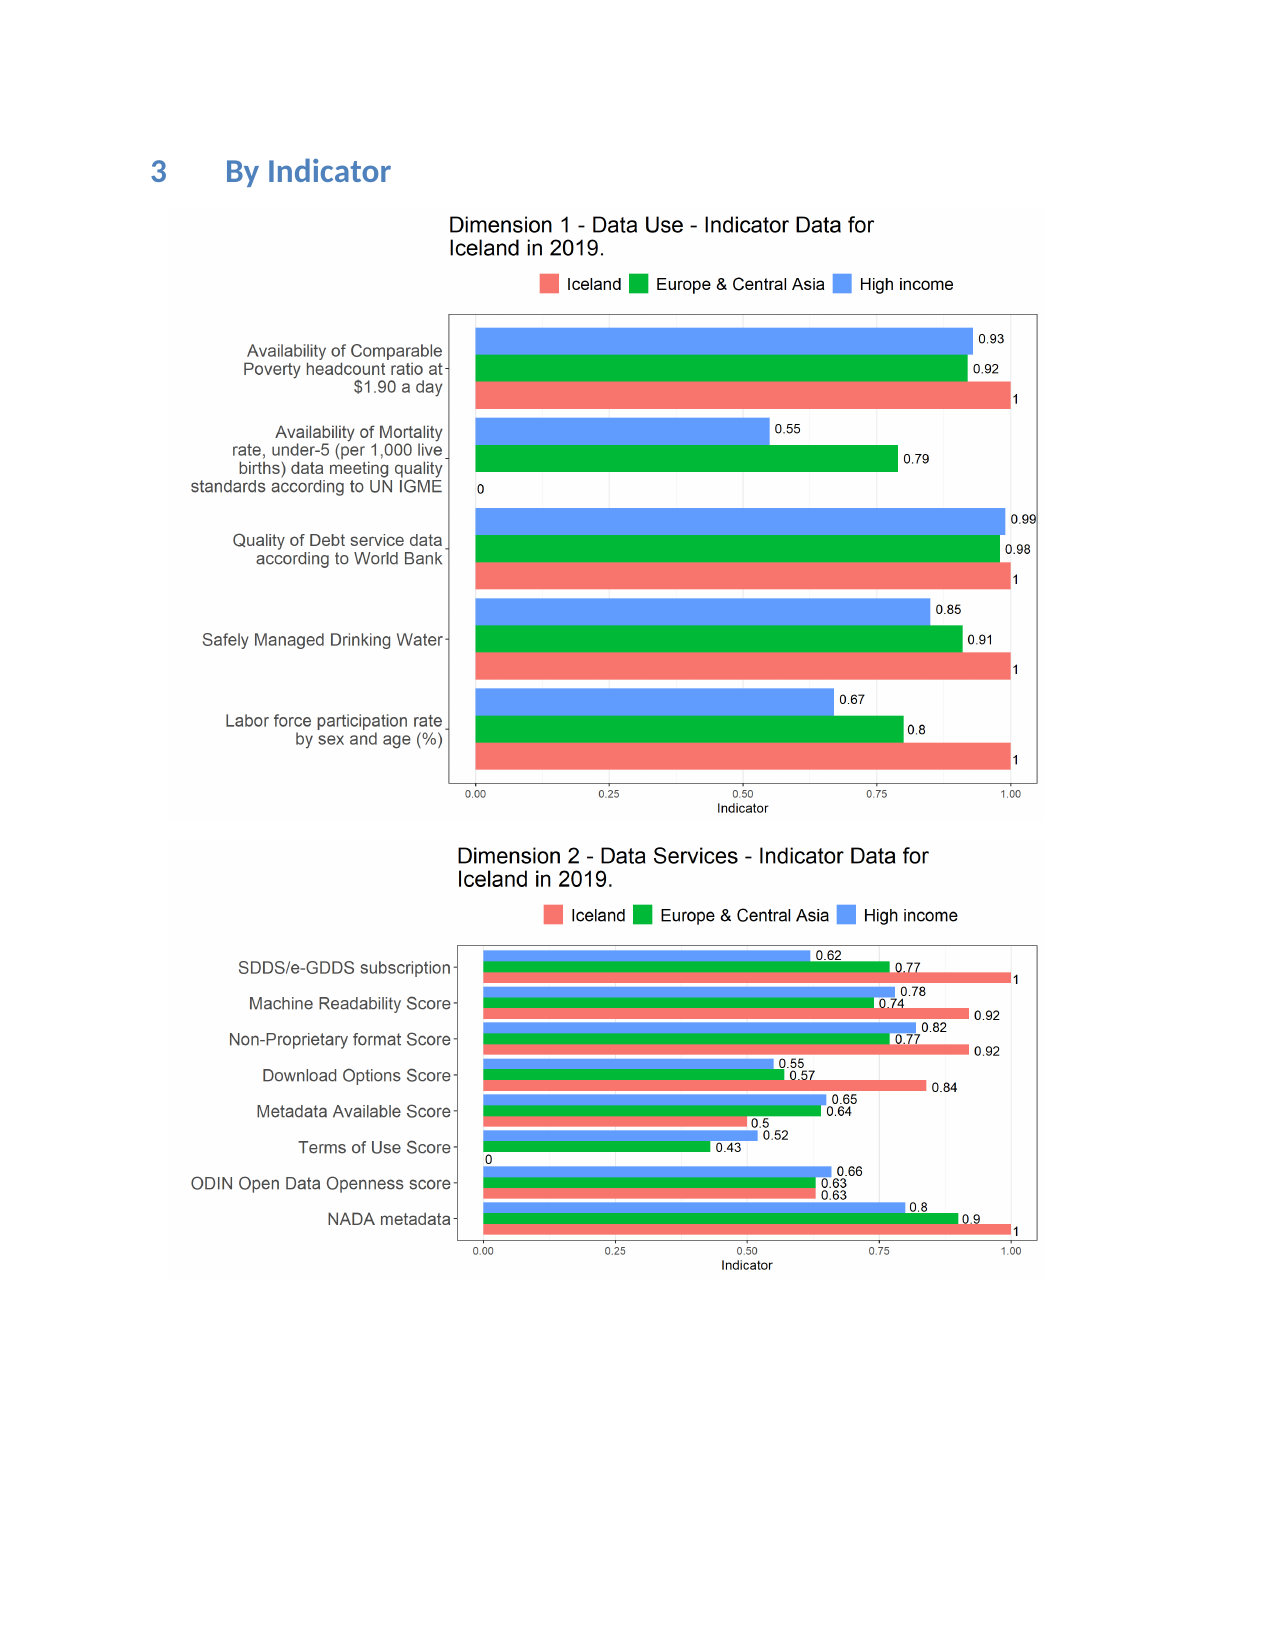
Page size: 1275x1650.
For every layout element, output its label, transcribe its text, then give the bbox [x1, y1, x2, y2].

picture [168, 209, 1044, 822]
subtitle 3 By Indicator [150, 150, 1125, 191]
picture [168, 840, 1044, 1279]
